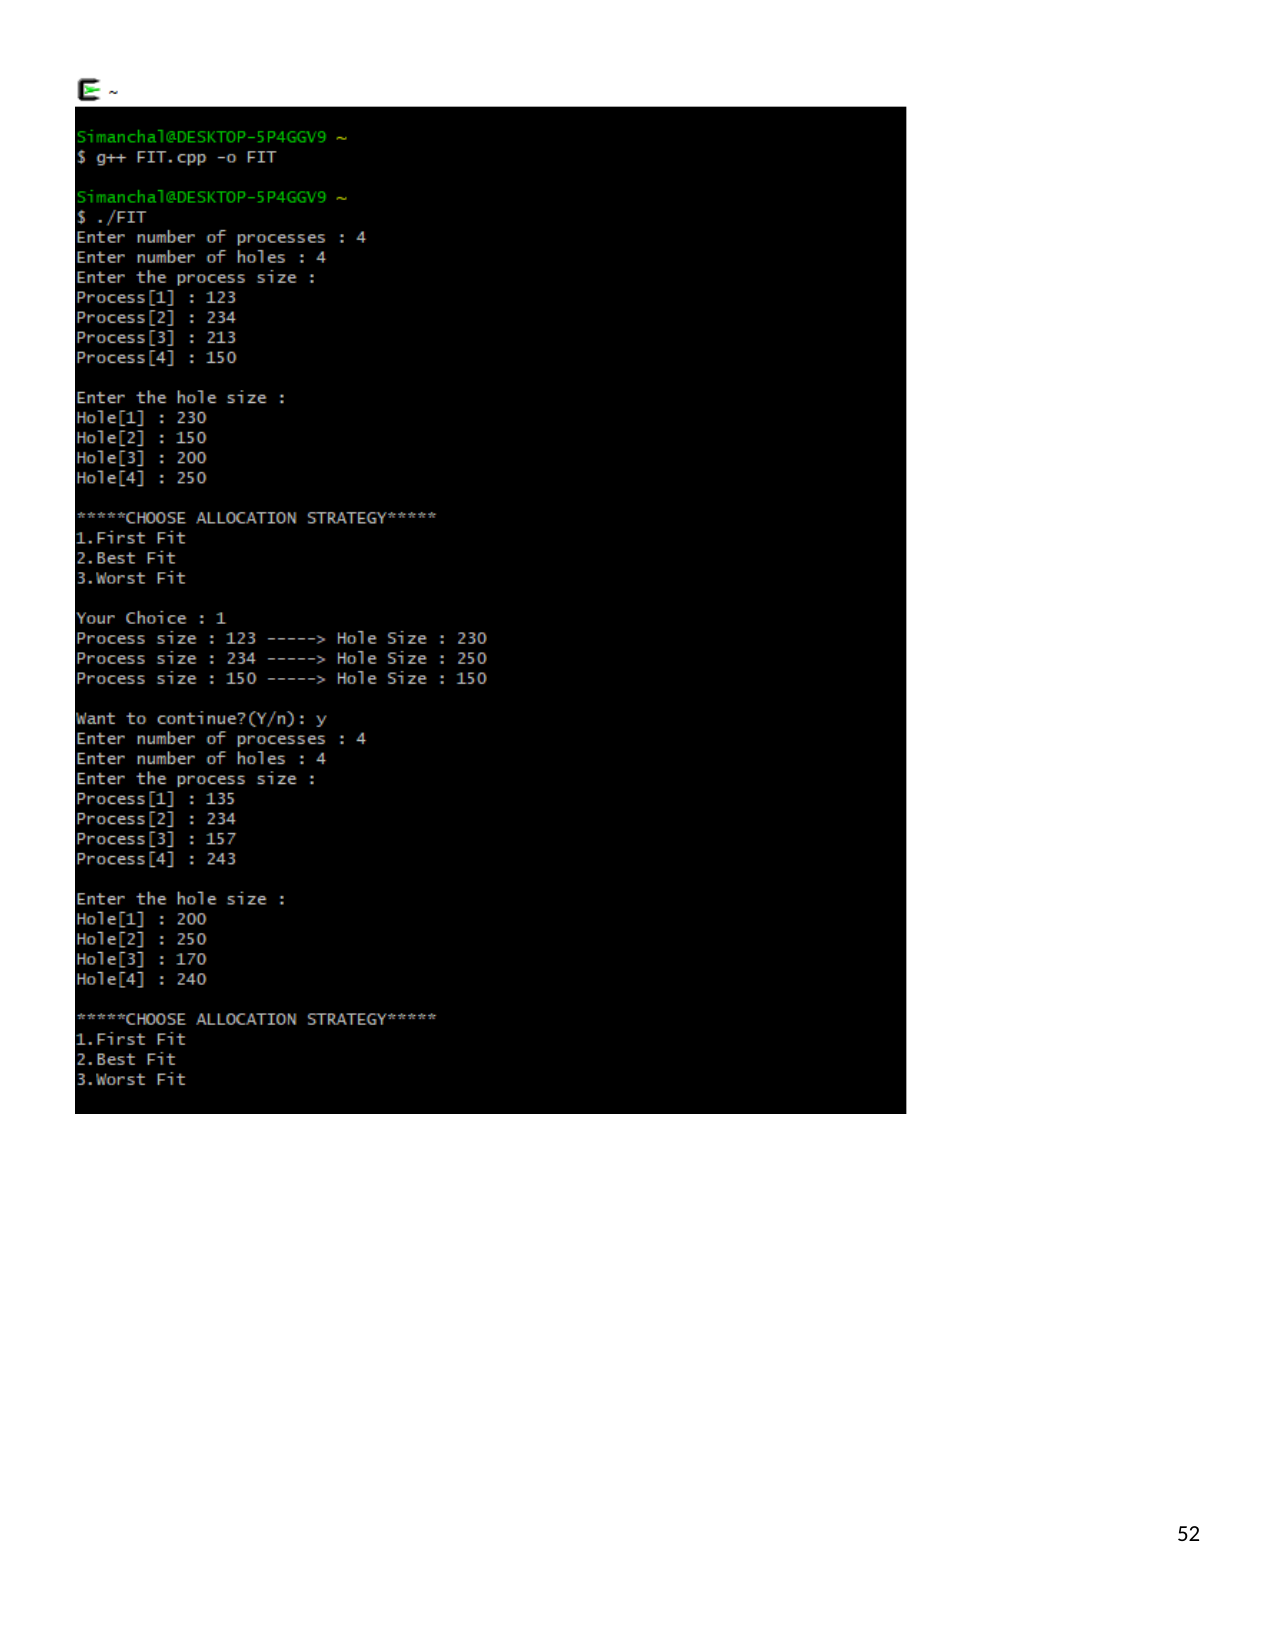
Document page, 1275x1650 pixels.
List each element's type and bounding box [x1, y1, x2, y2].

picture [75, 75, 907, 1114]
